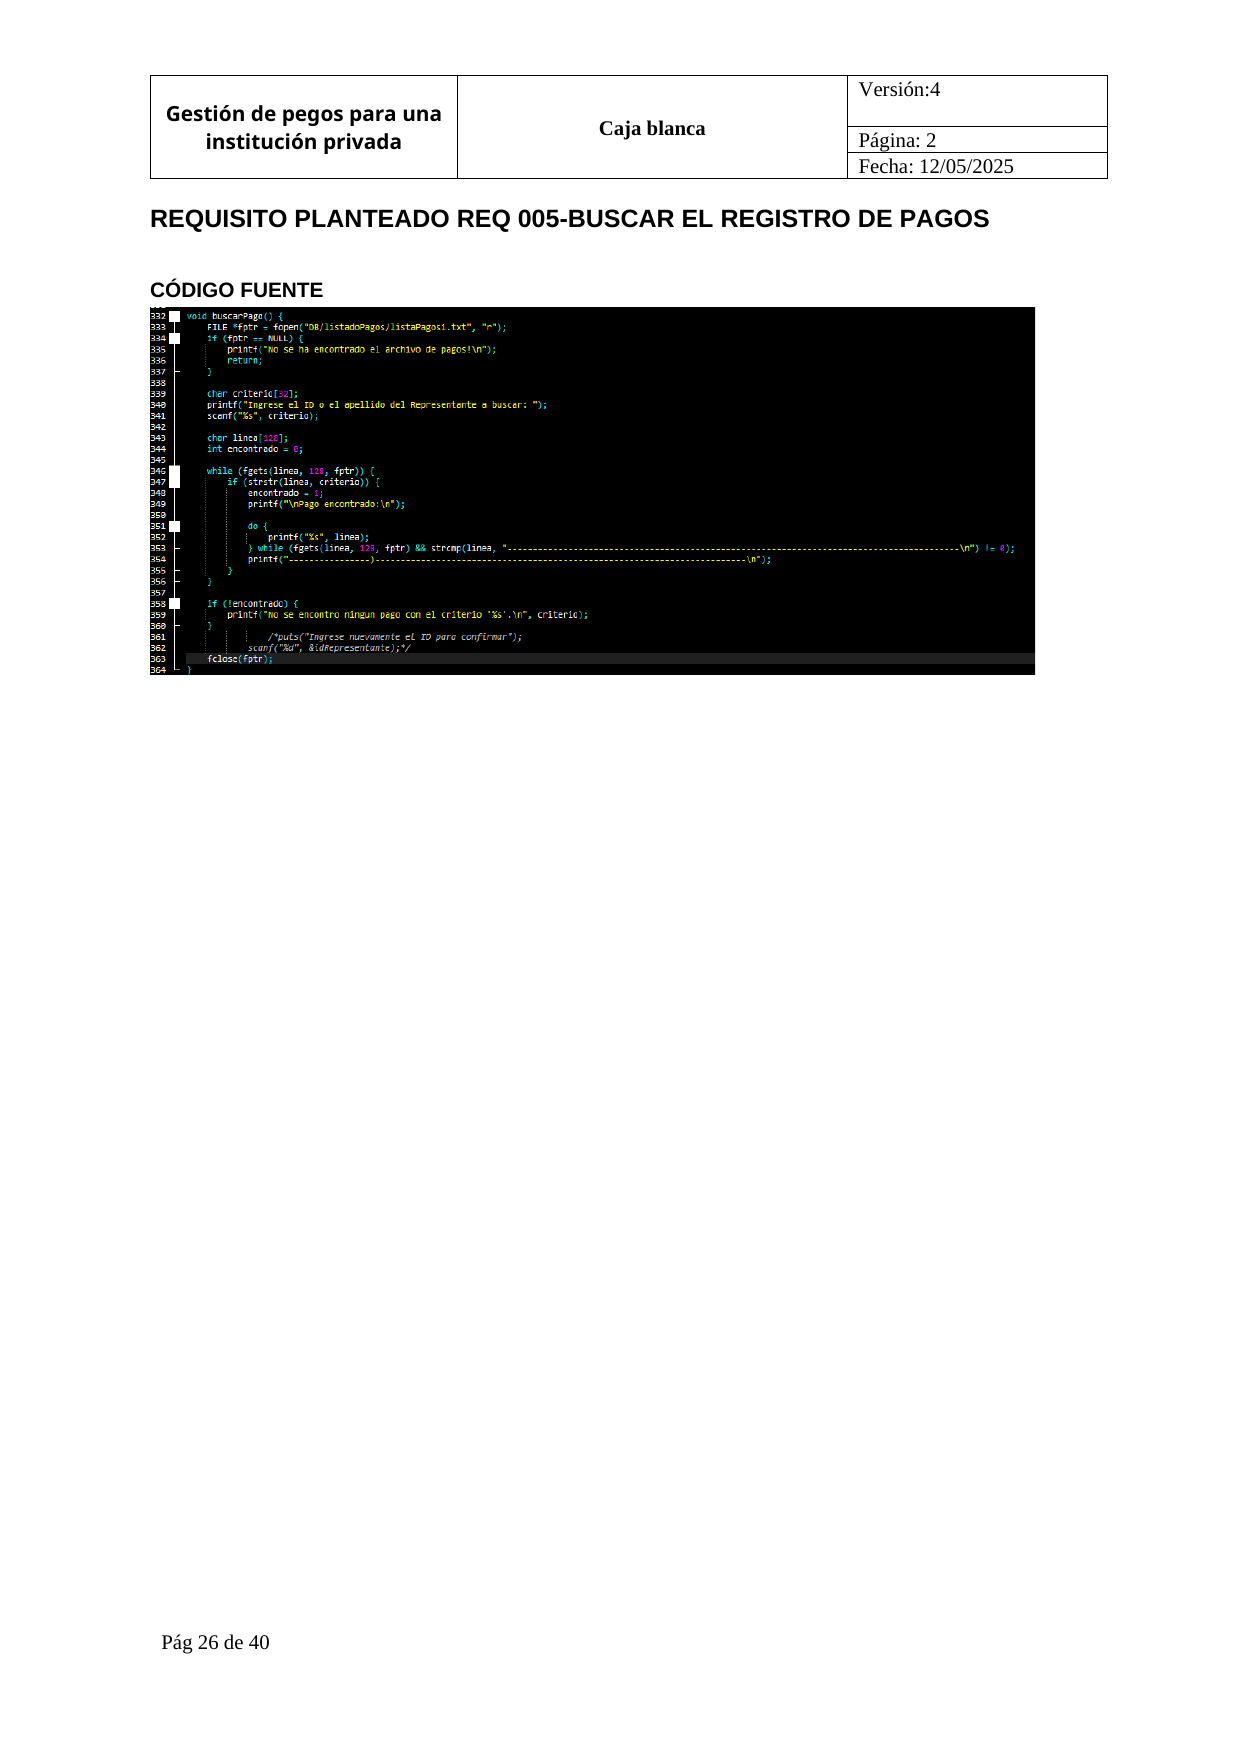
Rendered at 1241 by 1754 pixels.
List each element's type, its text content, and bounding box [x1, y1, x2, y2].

picture [150, 307, 1036, 675]
subtitle CÓDIGO FUENTE [150, 277, 1090, 302]
subtitle REQUISITO PLANTEADO REQ 005-BUSCAR EL REGISTRO DE PAGOS [150, 204, 1090, 233]
